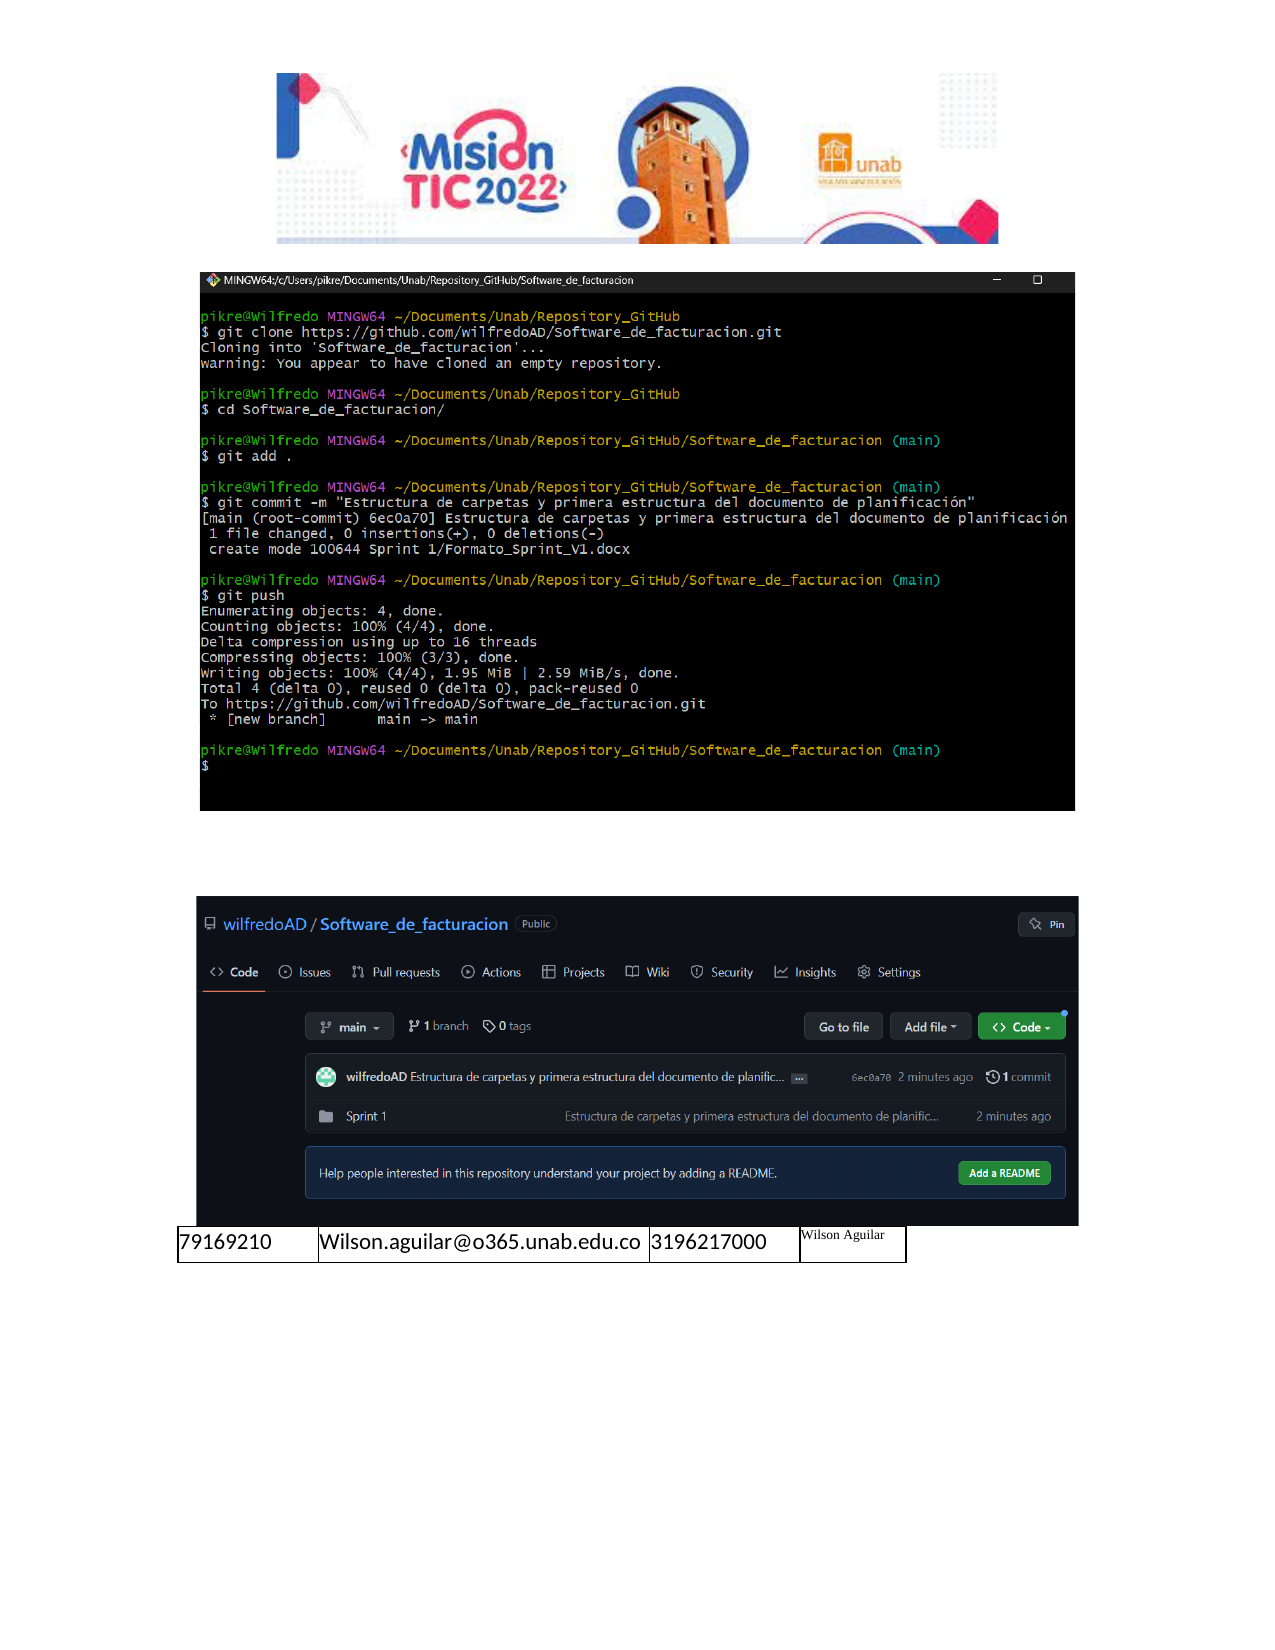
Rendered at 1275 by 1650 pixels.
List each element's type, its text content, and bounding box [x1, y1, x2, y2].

picture [199, 272, 1076, 811]
table_header Wilson Aguilar [801, 1227, 905, 1261]
table_header 79169210 [179, 1227, 318, 1261]
picture [196, 896, 1079, 1226]
table_header 3196217000 [650, 1227, 799, 1261]
table_header Wilson.aguilar@o365.unab.edu.co [319, 1227, 649, 1261]
picture [276, 73, 999, 244]
